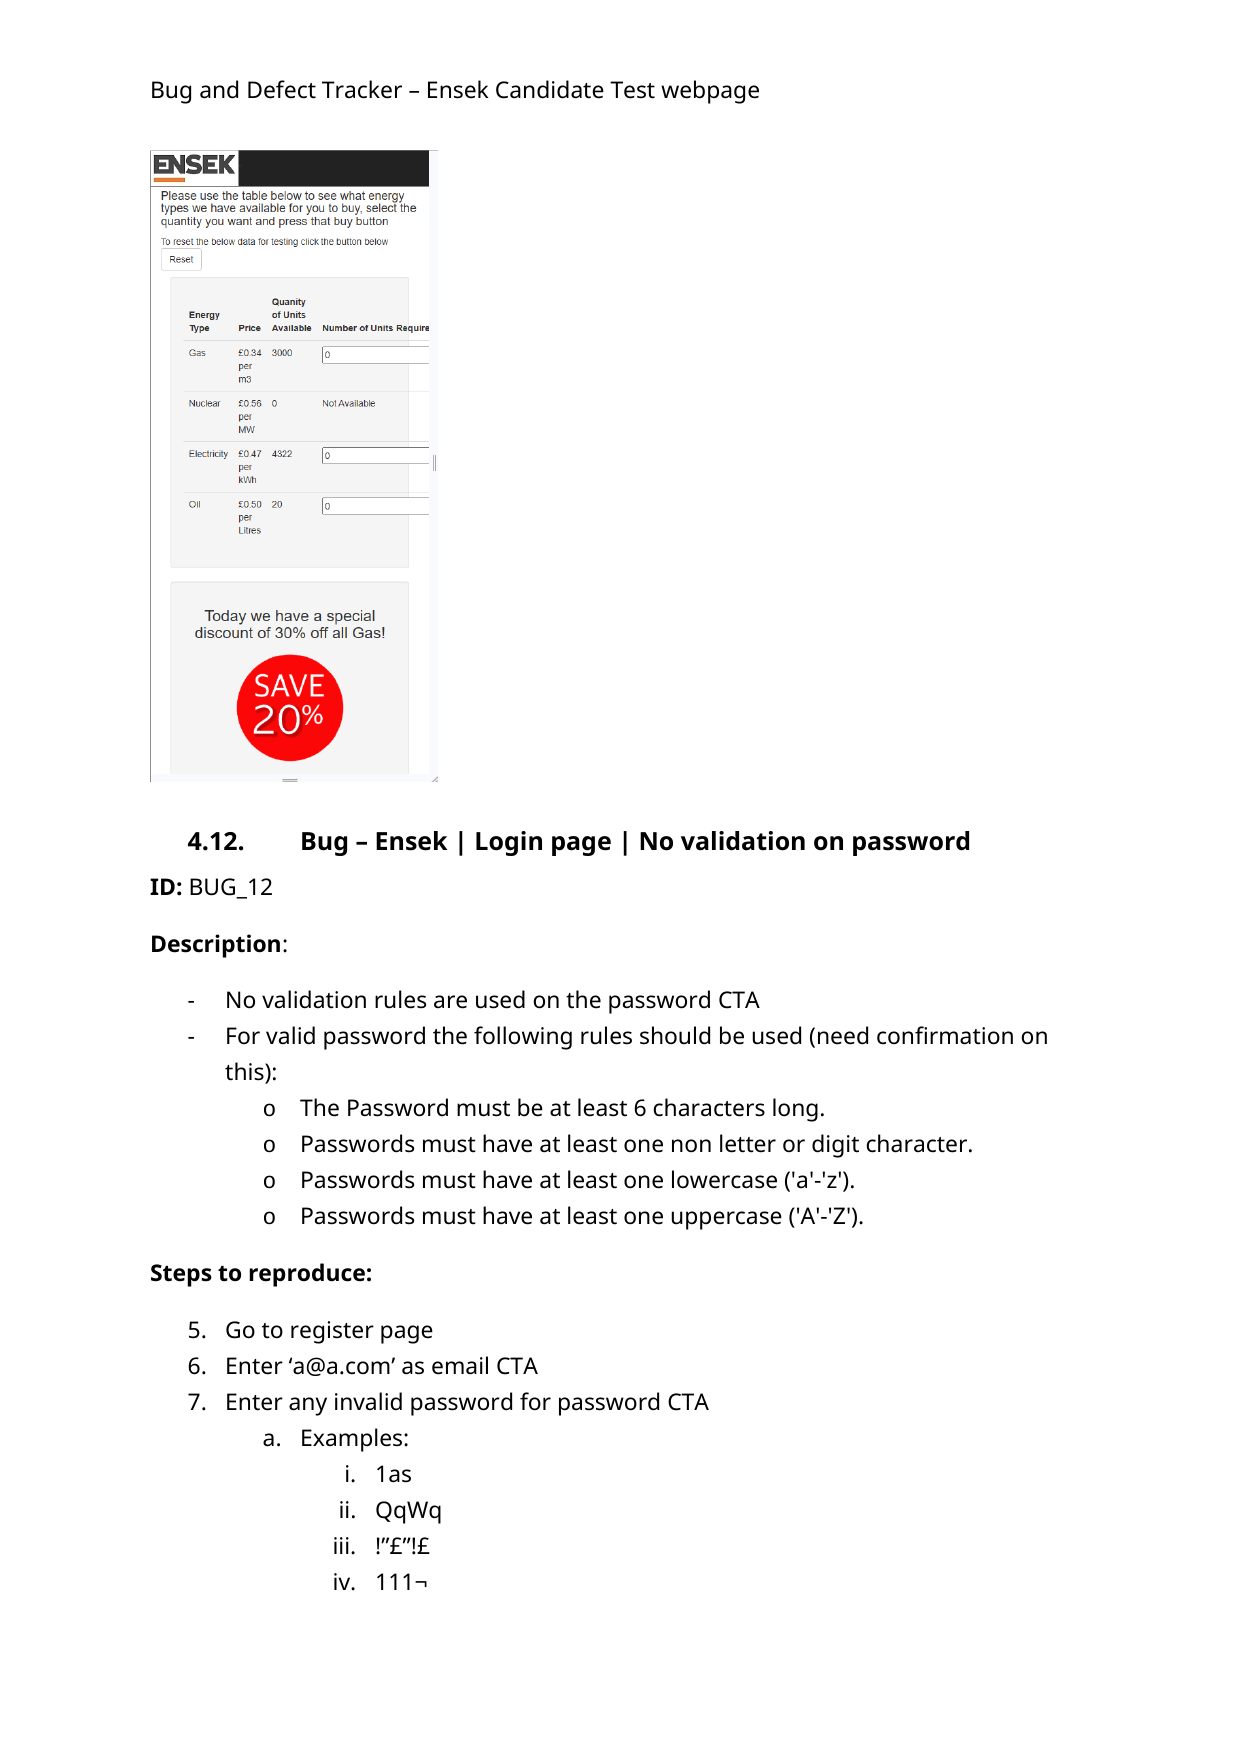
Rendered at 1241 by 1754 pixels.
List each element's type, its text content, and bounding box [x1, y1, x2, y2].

list QqWq [356, 1494, 1090, 1525]
picture [150, 150, 439, 782]
list Enter any invalid password for password CTA [187, 1386, 1090, 1417]
list Enter ‘a@a.com’ as email CTA [187, 1350, 1090, 1381]
text ID: BUG_12 [150, 871, 1090, 902]
list The Password must be at least 6 characters long. [262, 1092, 1090, 1123]
list 1as [356, 1458, 1090, 1489]
list Examples: [262, 1422, 1090, 1453]
list Passwords must have at least one lowercase ('a'-'z'). [262, 1164, 1090, 1196]
text Steps to reproduce: [150, 1257, 1090, 1288]
list Passwords must have at least one uppercase ('A'-'Z'). [262, 1200, 1090, 1232]
text Description: [150, 928, 1090, 959]
list !”£”!£ [356, 1529, 1090, 1561]
list No validation rules are used on the password CTA [187, 984, 1090, 1016]
subtitle Bug – Ensek | Login page | No validation on password [187, 823, 1090, 857]
list Passwords must have at least one non letter or digit character. [262, 1128, 1090, 1159]
list Go to register page [187, 1314, 1090, 1345]
list For valid password the following rules should be used (need confirmation on this): [187, 1020, 1090, 1087]
list 111¬ [356, 1566, 1090, 1597]
